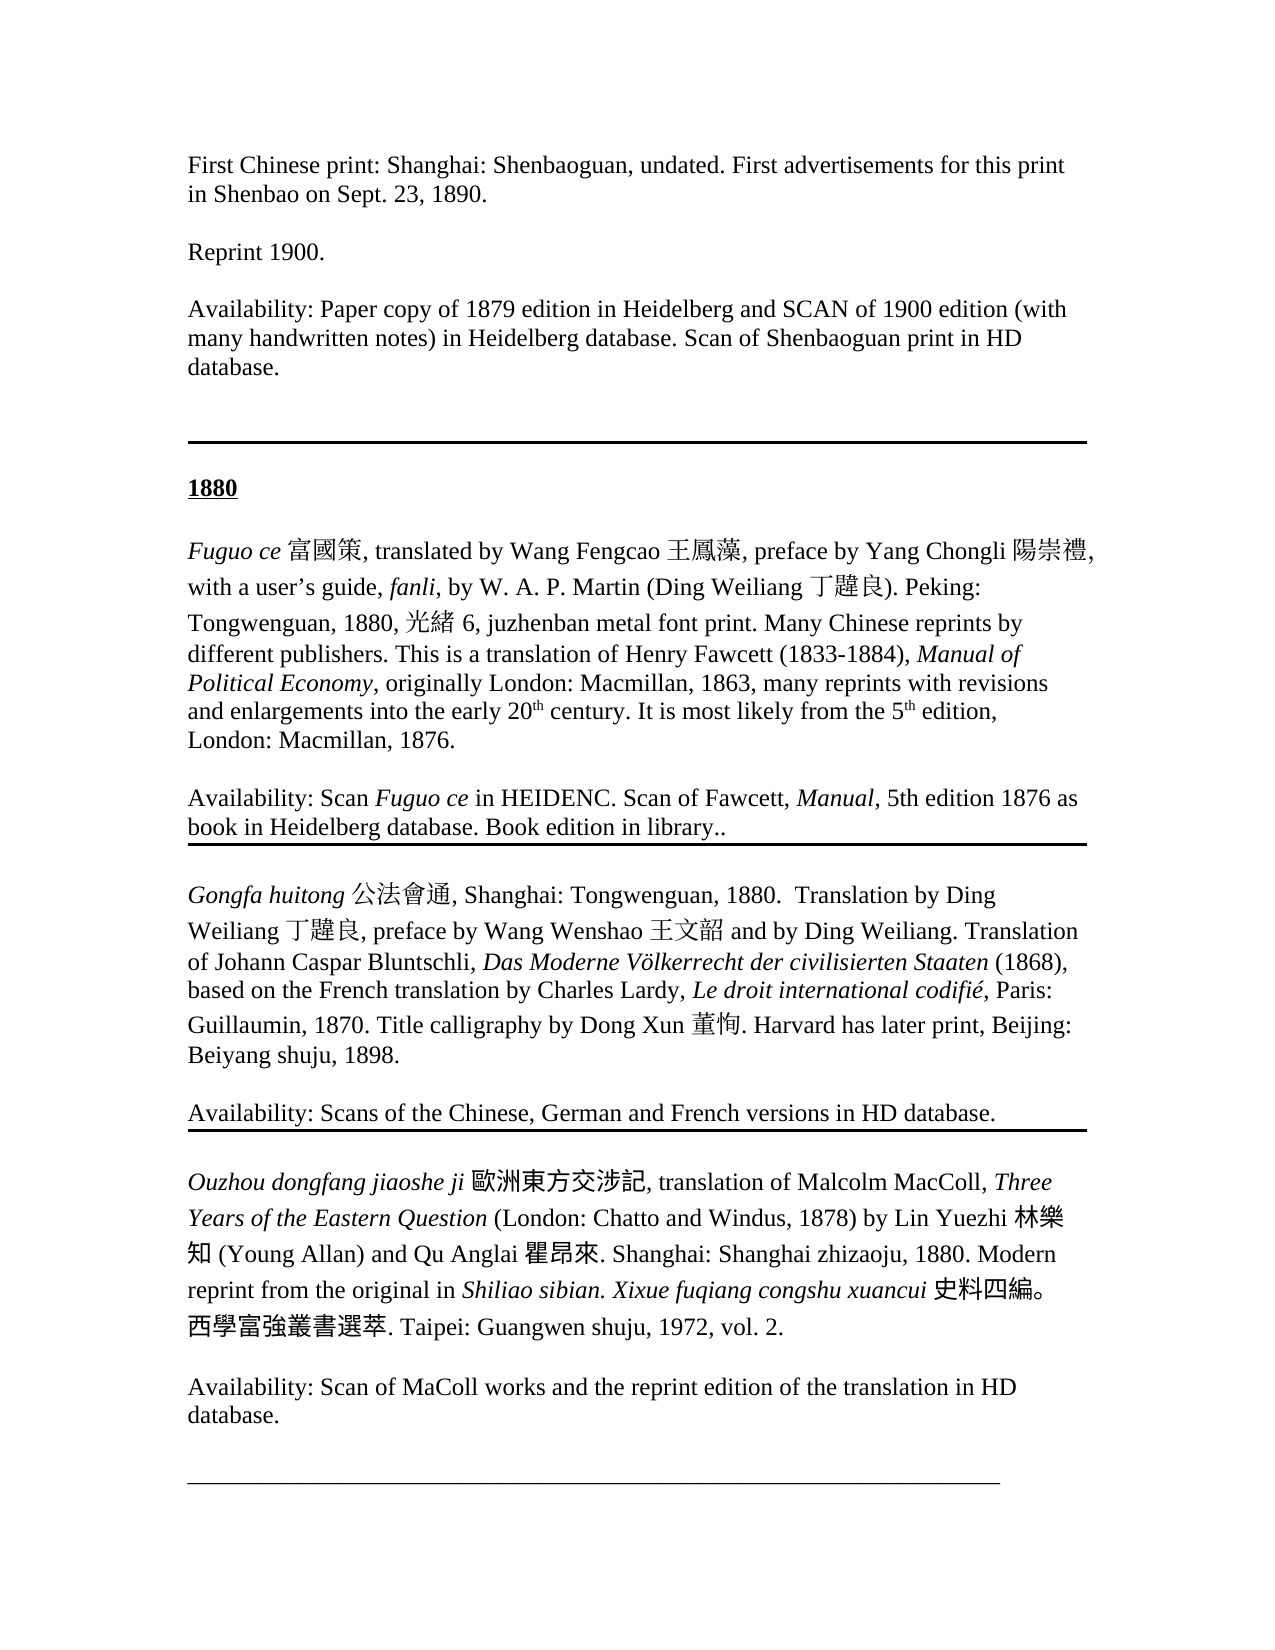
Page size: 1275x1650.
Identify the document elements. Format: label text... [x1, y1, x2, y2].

text Ouzhou dongfang jiaoshe ji 歐洲東方交涉記, translation of Malcolm MacColl, Three Years of the Eastern Question (London: Chatto and Windus, 1878) by Lin Yuezhi 林樂知 (Young Allan) and Qu Anglai 瞿昂來. Shanghai: Shanghai zhizaoju, 1880. Modern reprint from the original in Shiliao sibian. Xixue fuqiang congshu xuancui 史料四編。 西學富強叢書選萃. Taipei: Guangwen shuju, 1972, vol. 2. [187, 1161, 1087, 1342]
text Availability: Scans of the Chinese, German and French versions in HD database. [187, 1098, 1087, 1132]
text Availability: Paper copy of 1879 edition in Heidelberg and SCAN of 1900 edition (with many handwritten notes) in Heidelberg database. Scan of Shenbaoguan print in HD database. [187, 294, 1087, 381]
text Availability: Scan Fuguo ce in HEIDENC. Scan of Fawcett, Manual, 5th edition 1876 as book in Heidelberg database. Book edition in library.. [187, 783, 1087, 846]
text Reprint 1900. [187, 237, 1087, 265]
text _________________________________________________________________ [187, 1458, 1087, 1487]
text Availability: Scan of MaColl works and the reprint edition of the translation in HD database. [187, 1372, 1087, 1429]
text Gongfa huitong 公法會通, Shanghai: Tongwenguan, 1880. Translation by Ding Weiliang 丁韙良, preface by Wang Wenshao 王文韶 and by Ding Weiliang. Translation of Johann Caspar Bluntschli, Das Moderne Völkerrecht der civilisierten Staaten (1868), based on the French translation by Charles Lardy, Le droit international codifié, Paris: Guillaumin, 1870. Title calligraphy by Dong Xun 董恂. Harvard has later print, Beijing: Beiyang shuju, 1898. [187, 875, 1087, 1069]
text 1880 [187, 473, 1087, 502]
text First Chinese print: Shanghai: Shenbaoguan, undated. First advertisements for this print in Shenbao on Sept. 23, 1890. [187, 150, 1087, 207]
text Fuguo ce 富國策, translated by Wang Fengcao 王鳳藻, preface by Yang Chongli 陽崇禮，with a user’s guide, fanli, by W. A. P. Martin (Ding Weiliang 丁韙良). Peking: Tongwenguan, 1880, 光緒 6, juzhenban metal font print. Many Chinese reprints by different publishers. This is a translation of Henry Fawcett (1833-1884), Manual of Political Economy, originally London: Macmillan, 1863, many reprints with revisions and enlargements into the early 20th century. It is most likely from the 5th edition, London: Macmillan, 1876. [187, 531, 1087, 754]
